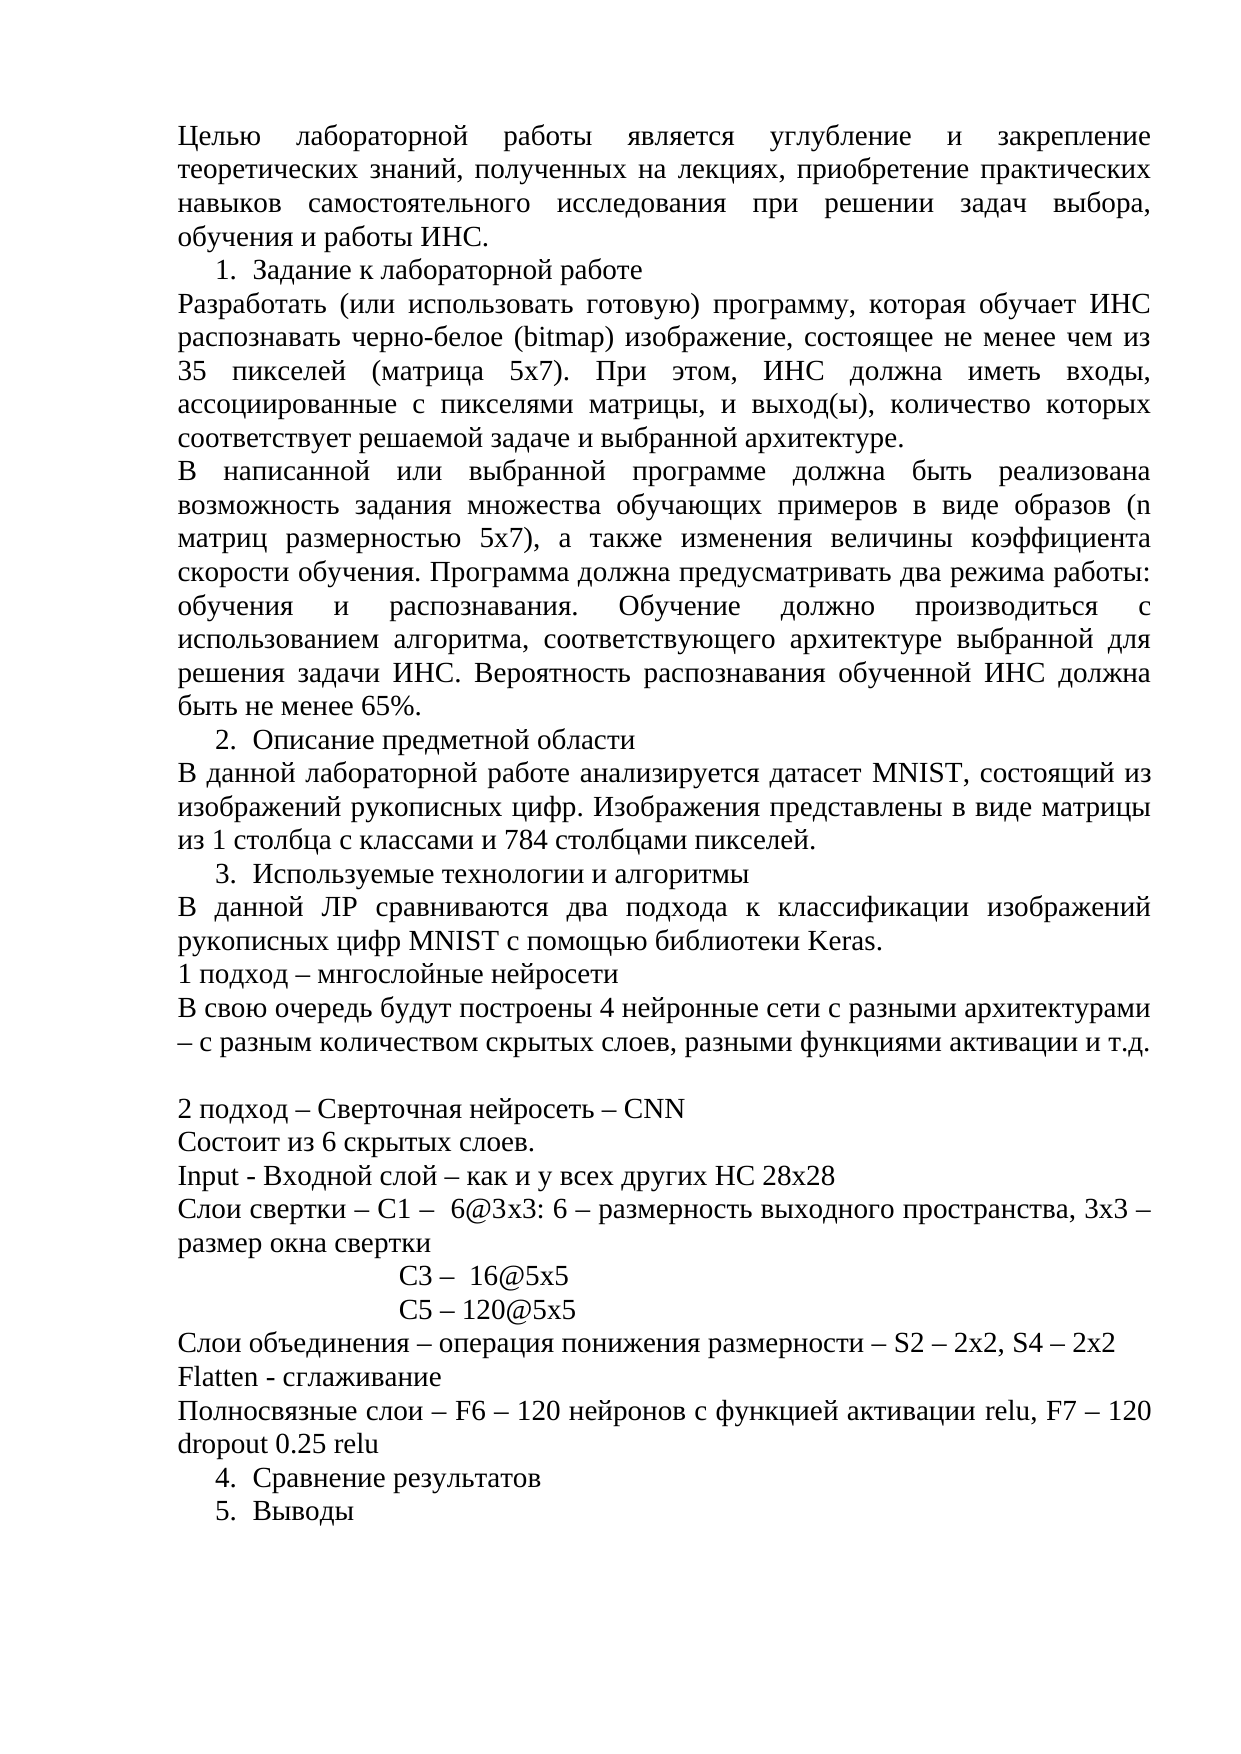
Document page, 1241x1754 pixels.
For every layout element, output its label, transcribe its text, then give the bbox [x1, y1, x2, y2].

text В данной ЛР сравниваются два подхода к классификации изображений рукописных цифр MNIST с помощью библиотеки Keras. [177, 889, 1152, 957]
list Сравнение результатов [215, 1460, 1152, 1493]
text Слои свертки – С1 – 6@3x3: 6 – размерность выходного пространства, 3х3 – размер окна свертки [177, 1191, 1152, 1258]
text В данной лабораторной работе анализируется датасет MNIST, состоящий из изображений рукописных цифр. Изображения представлены в виде матрицы из 1 столбца с классами и 784 столбцами пикселей. [177, 755, 1152, 856]
text Разработать (или использовать готовую) программу, которая обучает ИНС распознавать черно-белое (bitmap) изображение, состоящее не менее чем из 35 пикселей (матрица 5х7). При этом, ИНС должна иметь входы, ассоциированные с пикселями матрицы, и выход(ы), количество которых соответствует решаемой задаче и выбранной архитектуре. [177, 286, 1152, 453]
text В написанной или выбранной программе должна быть реализована возможность задания множества обучающих примеров в виде образов (n матриц размерностью 5х7), а также изменения величины коэффициента скорости обучения. Программа должна предусматривать два режима работы: обучения и распознавания. Обучение должно производиться с использованием алгоритма, соответствующего архитектуре выбранной для решения задачи ИНС. Вероятность распознавания обученной ИНС должна быть не менее 65%. [177, 453, 1152, 722]
list Задание к лабораторной работе [215, 252, 1152, 286]
text Целью лабораторной работы является углубление и закрепление теоретических знаний, полученных на лекциях, приобретение практических навыков самостоятельного исследования при решении задач выбора, обучения и работы ИНС. [177, 118, 1152, 252]
list Описание предметной области [215, 722, 1152, 755]
text Input - Входной слой – как и у всех других НС 28х28 [177, 1158, 1152, 1191]
text 2 подход – Сверточная нейросеть – CNN [177, 1091, 1152, 1124]
text С3 – 16@5x5 [177, 1258, 1152, 1292]
text В свою очередь будут построены 4 нейронные сети с разными архитектурами – с разным количеством скрытых слоев, разными функциями активации и т.д. [177, 990, 1152, 1057]
text Слои объединения – операция понижения размерности – S2 – 2x2, S4 – 2x2 [177, 1326, 1152, 1359]
text Состоит из 6 скрытых слоев. [177, 1124, 1152, 1158]
text Flatten - сглаживание [177, 1359, 1152, 1393]
list Используемые технологии и алгоритмы [215, 856, 1152, 889]
text 1 подход – мнгослойные нейросети [177, 957, 1152, 990]
list Выводы [215, 1493, 1152, 1527]
text С5 – 120@5x5 [177, 1292, 1152, 1326]
text Полносвязные слои – F6 – 120 нейронов с функцией активации relu, F7 – 120 dropout 0.25 relu [177, 1393, 1152, 1460]
